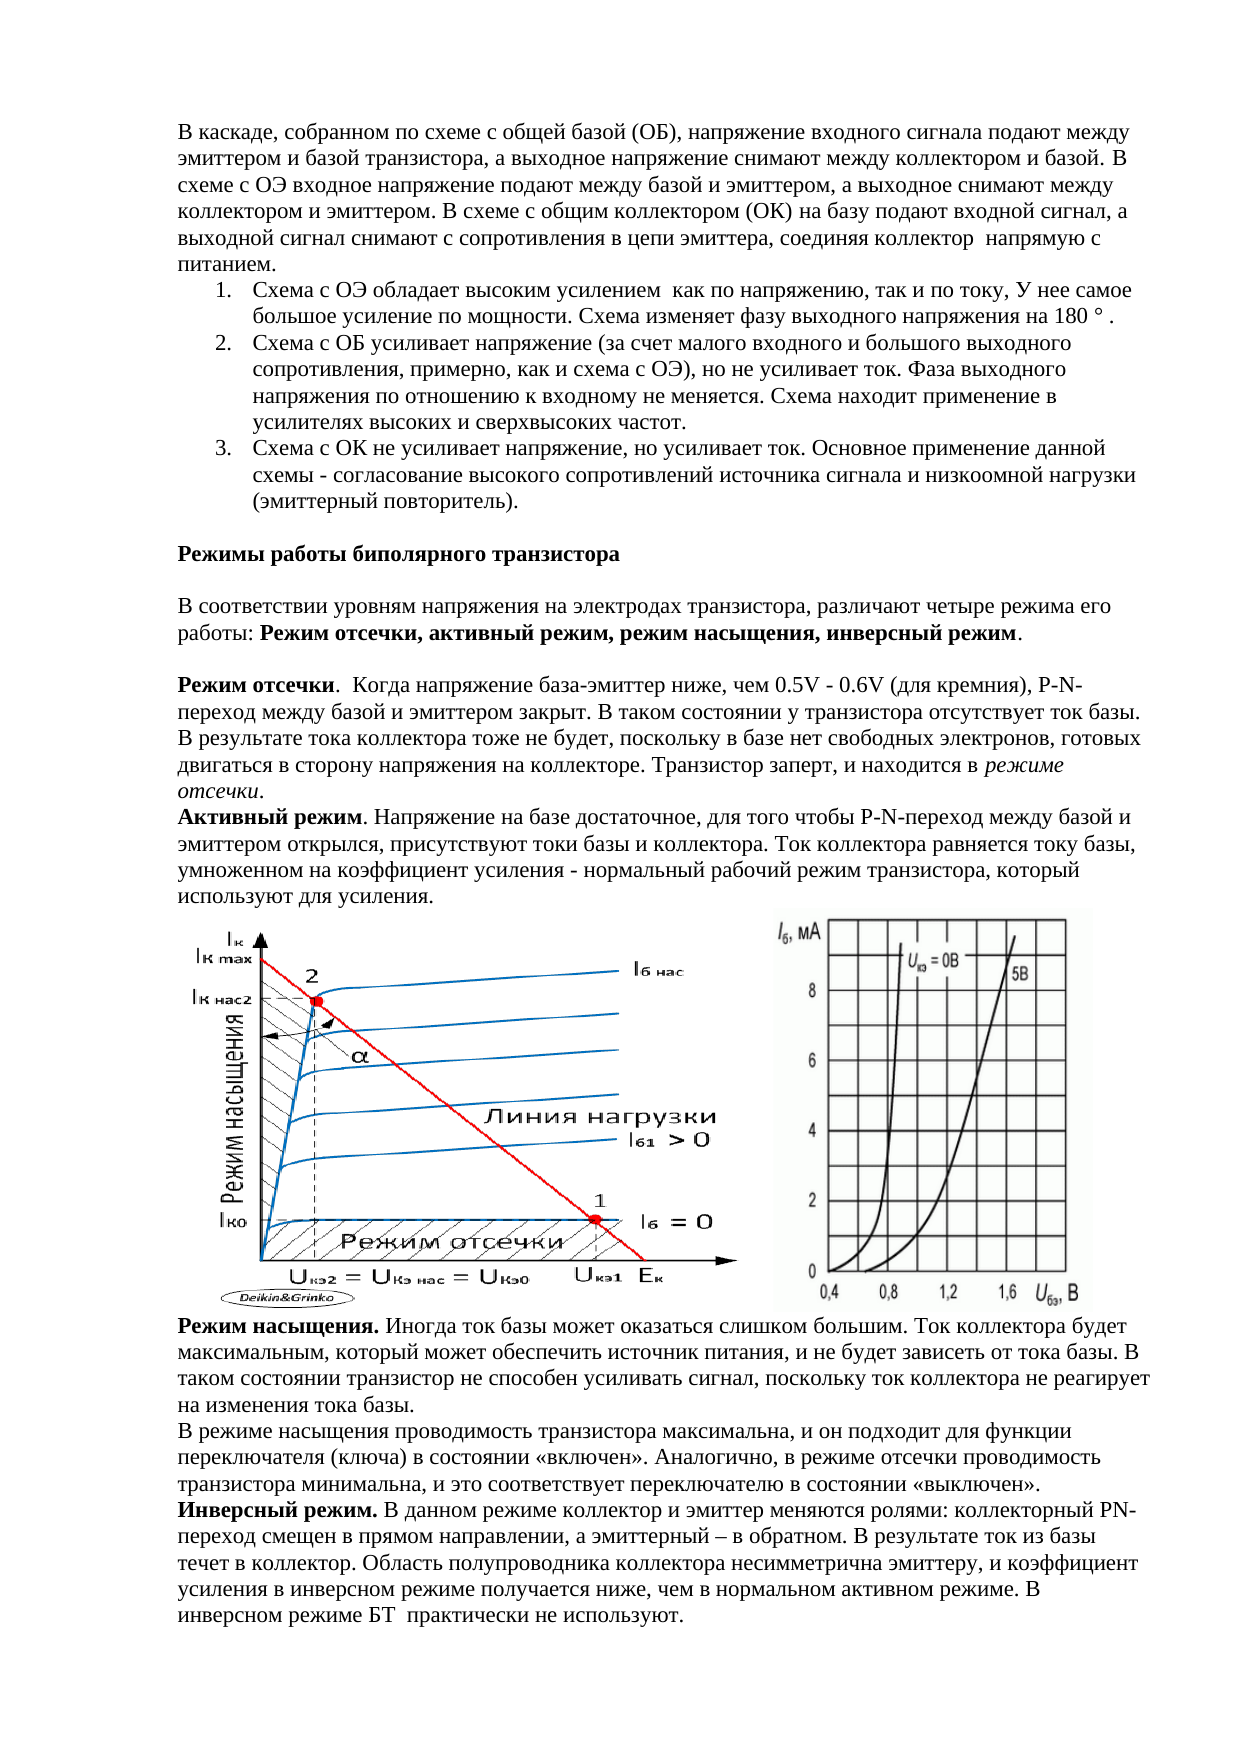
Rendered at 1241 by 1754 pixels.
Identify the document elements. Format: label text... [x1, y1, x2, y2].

text Режимы работы биполярного транзистора [177, 540, 1152, 566]
text В каскаде, собранном по схеме с общей базой (ОБ), напряжение входного сигнала подают между эмиттером и базой транзистора, а выходное напряжение снимают между коллектором и базой. В схеме с ОЭ входное напряжение подают между базой и эмиттером, а выходное снимают между коллектором и эмиттером. В схеме с общим коллектором (ОК) на базу подают входной сигнал, а выходной сигнал снимают с сопротивления в цепи эмиттера, соединяя коллектор напрямую с питанием. [177, 118, 1152, 276]
text В режиме насыщения проводимость транзистора максимальна, и он подходит для функции переключателя (ключа) в состоянии «включен». Аналогично, в режиме отсечки проводимость транзистора минимальна, и это соответствует переключателю в состоянии «выключен». [177, 1417, 1152, 1496]
text Режим отсечки. Когда напряжение база-эмиттер ниже, чем 0.5V - 0.6V (для кремния), P-N-переход между базой и эмиттером закрыт. В таком состоянии у транзистора отсутствует ток базы. В результате тока коллектора тоже не будет, поскольку в базе нет свободных электронов, готовых двигаться в сторону напряжения на коллекторе. Транзистор заперт, и находится в режиме отсечки. [177, 672, 1152, 803]
text Активный режим. Напряжение на базе достаточное, для того чтобы P-N-переход между базой и эмиттером открылся, присутствуют токи базы и коллектора. Ток коллектора равняется току базы, умноженном на коэффициент усиления - нормальный рабочий режим транзистора, который используют для усиления. [177, 803, 1152, 909]
list Схема с ОЭ обладает высоким усилением как по напряжению, так и по току, У нее самое большое усиление по мощности. Схема изменяет фазу выходного напряжения на 180 ° . [215, 276, 1152, 329]
list Схема с ОБ усиливает напряжение (за счет малого входного и большого выходного сопротивления, примерно, как и схема с ОЭ), но не усиливает ток. Фаза выходного напряжения по отношению к входному не меняется. Схема находит применение в усилителях высоких и сверхвысоких частот. [215, 329, 1152, 434]
picture [773, 908, 1093, 1312]
list Схема с ОК не усиливает напряжение, но усиливает ток. Основное применение данной схемы - согласование высокого сопротивлений источника сигнала и низкоомной нагрузки (эмиттерный повторитель). [215, 434, 1152, 513]
text В соответствии уровням напряжения на электродах транзистора, различают четыре режима его работы: Режим отсечки, активный режим, режим насыщения, инверсный режим. [177, 592, 1152, 645]
picture [177, 913, 769, 1312]
text Инверсный режим. В данном режиме коллектор и эмиттер меняются ролями: коллекторный PN-переход смещен в прямом направлении, а эмиттерный – в обратном. В результате ток из базы течет в коллектор. Область полупроводника коллектора несимметрична эмиттеру, и коэффициент усиления в инверсном режиме получается ниже, чем в нормальном активном режиме. В инверсном режиме БТ практически не используют. [177, 1496, 1152, 1628]
text Режим насыщения. Иногда ток базы может оказаться слишком большим. Ток коллектора будет максимальным, который может обеспечить источник питания, и не будет зависеть от тока базы. В таком состоянии транзистор не способен усиливать сигнал, поскольку ток коллектора не реагирует на изменения тока базы. [177, 1312, 1152, 1417]
